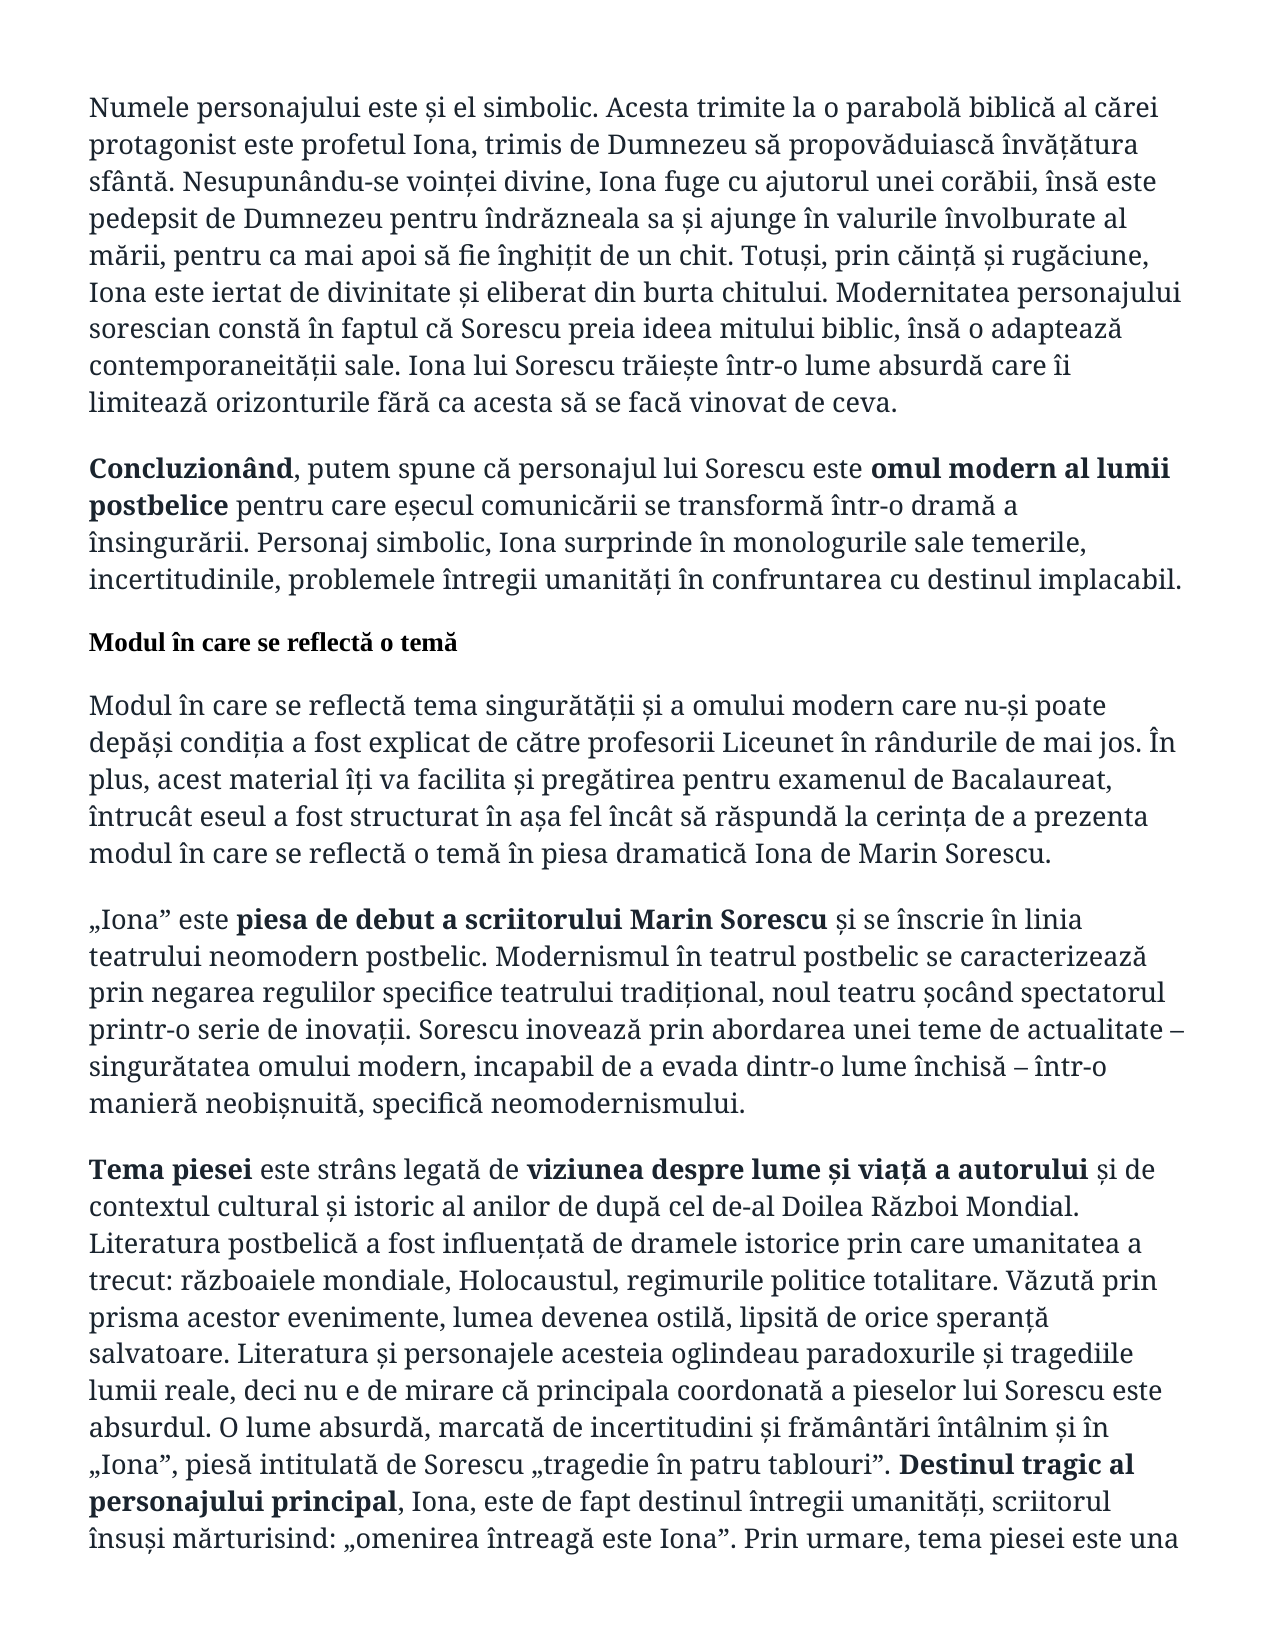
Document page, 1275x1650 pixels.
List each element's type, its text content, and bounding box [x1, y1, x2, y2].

subtitle Modul în care se reflectă o temă [89, 626, 1186, 657]
text Modul în care se reflectă tema singurătății și a omului modern care nu-și poate depăși condiția a fost explicat de către profesorii Liceunet în rândurile de mai jos. În plus, acest material îți va facilita și pregătirea pentru examenul de Bacalaureat, întrucât eseul a fost structurat în așa fel încât să răspundă la cerința de a prezenta modul în care se reflectă o temă în piesa dramatică Iona de Marin Sorescu. [89, 687, 1186, 871]
text „Iona” este piesa de debut a scriitorului Marin Sorescu și se înscrie în linia teatrului neomodern postbelic. Modernismul în teatrul postbelic se caracterizează prin negarea regulilor specifice teatrului tradițional, noul teatru șocând spectatorul printr-o serie de inovații. Sorescu inovează prin abordarea unei teme de actualitate – singurătatea omului modern, incapabil de a evada dintr-o lume închisă – într-o manieră neobișnuită, specifică neomodernismului. [89, 900, 1186, 1121]
text Numele personajului este și el simbolic. Acesta trimite la o parabolă biblică al cărei protagonist este profetul Iona, trimis de Dumnezeu să propovăduiască învățătura sfântă. Nesupunându-se voinței divine, Iona fuge cu ajutorul unei corăbii, însă este pedepsit de Dumnezeu pentru îndrăzneala sa și ajunge în valurile învolburate al mării, pentru ca mai apoi să fie înghițit de un chit. Totuși, prin căință și rugăciune, Iona este iertat de divinitate și eliberat din burta chitului. Modernitatea personajului sorescian constă în faptul că Sorescu preia ideea mitului biblic, însă o adaptează contemporaneității sale. Iona lui Sorescu trăiește într-o lume absurdă care îi limitează orizonturile fără ca acesta să se facă vinovat de ceva. [89, 89, 1186, 421]
text Concluzionând, putem spune că personajul lui Sorescu este omul modern al lumii postbelice pentru care eșecul comunicării se transformă într-o dramă a însingurării. Personaj simbolic, Iona surprinde în monologurile sale temerile, incertitudinile, problemele întregii umanități în confruntarea cu destinul implacabil. [89, 450, 1186, 597]
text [89, 1151, 1186, 1556]
